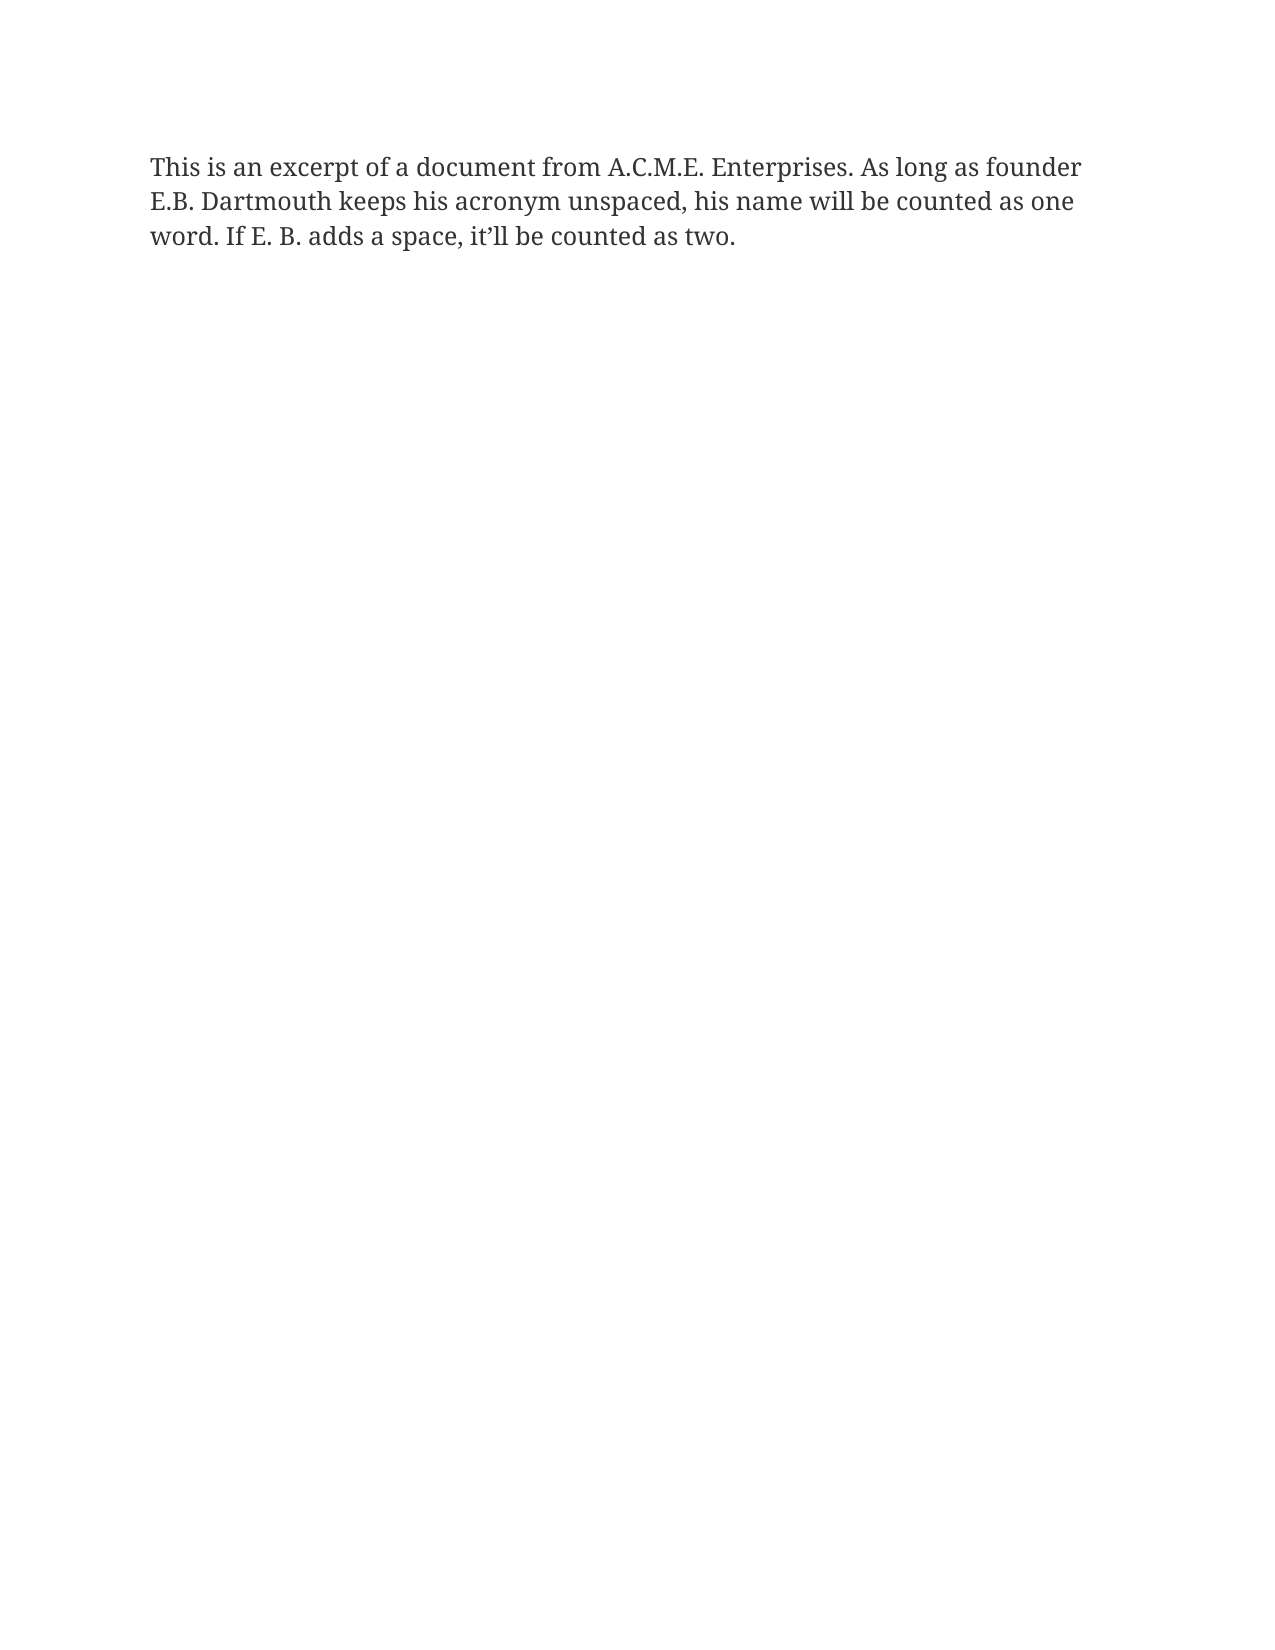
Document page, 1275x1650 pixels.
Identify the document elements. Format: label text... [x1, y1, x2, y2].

text This is an excerpt of a document from A.C.M.E. Enterprises. As long as founder E.B. Dartmouth keeps his acronym unspaced, his name will be counted as one word. If E. B. adds a space, it’ll be counted as two. [150, 150, 1125, 252]
